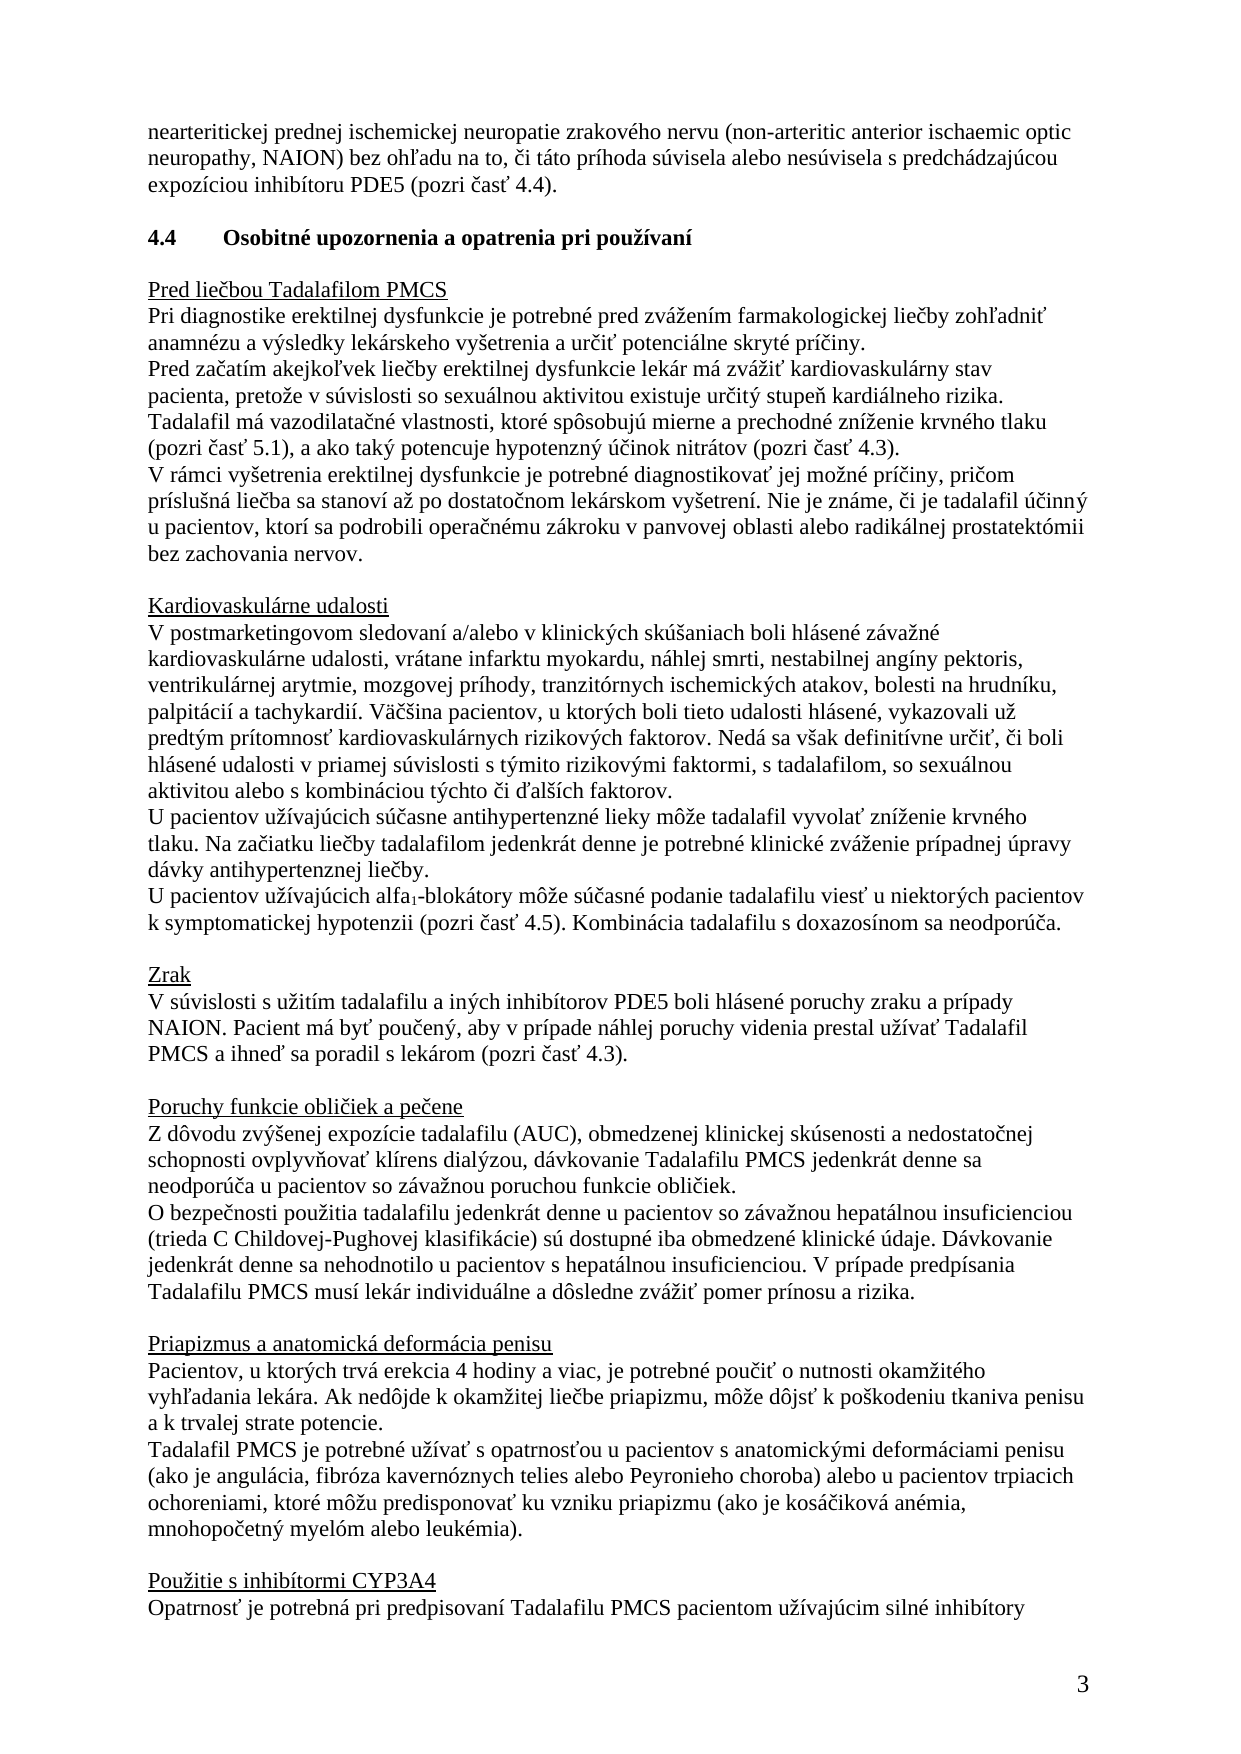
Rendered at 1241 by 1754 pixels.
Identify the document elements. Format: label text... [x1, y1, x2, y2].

text príslušná liečba sa stanoví až po dostatočnom lekárskom vyšetrení. Nie je známe, či je tadalafil účinný [148, 487, 1092, 513]
text Pri diagnostike erektilnej dysfunkcie je potrebné pred zvážením farmakologickej liečby zohľadniť anamnézu a výsledky lekárskeho vyšetrenia a určiť potenciálne skryté príčiny. [148, 303, 1092, 355]
text Kardiovaskulárne udalosti [148, 592, 1092, 619]
text ochoreniami, ktoré môžu predisponovať ku vzniku priapizmu (ako je kosáčiková anémia, [148, 1488, 1092, 1515]
text Poruchy funkcie obličiek a pečene [148, 1093, 1092, 1119]
text U pacientov užívajúcich súčasne antihypertenzné lieky môže tadalafil vyvolať zníženie krvného [148, 803, 1092, 830]
text mnohopočetný myelóm alebo leukémia). [148, 1515, 1092, 1541]
text NAION. Pacient má byť poučený, aby v prípade náhlej poruchy videnia prestal užívať Tadalafil PMCS a ihneď sa poradil s lekárom (pozri časť 4.3). [148, 1014, 1092, 1067]
text Použitie s inhibítormi CYP3A4 [148, 1568, 1092, 1594]
text (trieda C Childovej-Pughovej klasifikácie) sú dostupné iba obmedzené klinické údaje. Dávkovanie [148, 1225, 1092, 1251]
text jedenkrát denne sa nehodnotilo u pacientov s hepatálnou insuficienciou. V prípade predpísania Tadalafilu PMCS musí lekár individuálne a dôsledne zvážiť pomer prínosu a rizika. [148, 1251, 1092, 1304]
text Pred liečbou Tadalafilom PMCS [148, 276, 1092, 303]
text (pozri časť 5.1), a ako taký potencuje hypotenzný účinok nitrátov (pozri časť 4.3). [148, 434, 1092, 461]
text tlaku. Na začiatku liečby tadalafilom jedenkrát denne je potrebné klinické zváženie prípadnej úpravy [148, 830, 1092, 856]
text V postmarketingovom sledovaní a/alebo v klinických skúšaniach boli hlásené závažné kardiovaskulárne udalosti, vrátane infarktu myokardu, náhlej smrti, nestabilnej angíny pektoris, ventrikulárnej arytmie, mozgovej príhody, tranzitórnych ischemických atakov, bolesti na hrudníku, palpitácií a tachykardií. Väčšina pacientov, u ktorých boli tieto udalosti hlásené, vykazovali už predtým prítomnosť kardiovaskulárnych rizikových faktorov. Nedá sa však definitívne určiť, či boli hlásené udalosti v priamej súvislosti s týmito rizikovými faktormi, s tadalafilom, so sexuálnou aktivitou alebo s kombináciou týchto či ďalších faktorov. [148, 619, 1092, 803]
text Priapizmus a anatomická deformácia penisu [148, 1330, 1092, 1357]
text nearteritickej prednej ischemickej neuropatie zrakového nervu (non-arteritic anterior ischaemic optic [148, 118, 1092, 144]
text vyhľadania lekára. Ak nedôjde k okamžitej liečbe priapizmu, môže dôjsť k poškodeniu tkaniva penisu [148, 1383, 1092, 1409]
text V súvislosti s užitím tadalafilu a iných inhibítorov PDE5 boli hlásené poruchy zraku a prípady [148, 988, 1092, 1014]
text neuropathy, NAION) bez ohľadu na to, či táto príhoda súvisela alebo nesúvisela s predchádzajúcou [148, 144, 1092, 171]
text dávky antihypertenznej liečby. [148, 856, 1092, 882]
text a k trvalej strate potencie. [148, 1409, 1092, 1436]
text Pacientov, u ktorých trvá erekcia 4 hodiny a viac, je potrebné poučiť o nutnosti okamžitého [148, 1357, 1092, 1383]
text expozíciou inhibítoru PDE5 (pozri časť 4.4). [148, 171, 1092, 197]
text k symptomatickej hypotenzii (pozri časť 4.5). Kombinácia tadalafilu s doxazosínom sa neodporúča. [148, 909, 1092, 935]
text O bezpečnosti použitia tadalafilu jedenkrát denne u pacientov so závažnou hepatálnou insuficienciou [148, 1199, 1092, 1225]
text V rámci vyšetrenia erektilnej dysfunkcie je potrebné diagnostikovať jej možné príčiny, pričom [148, 461, 1092, 487]
text 4.4 Osobitné upozornenia a opatrenia pri používaní [148, 223, 1092, 250]
text U pacientov užívajúcich alfa1-blokátory môže súčasné podanie tadalafilu viesť u niektorých pacientov [148, 882, 1092, 909]
text Zrak [148, 961, 1092, 988]
text schopnosti ovplyvňovať klírens dialýzou, dávkovanie Tadalafilu PMCS jedenkrát denne sa neodporúča u pacientov so závažnou poruchou funkcie obličiek. [148, 1146, 1092, 1199]
text Tadalafil PMCS je potrebné užívať s opatrnosťou u pacientov s anatomickými deformáciami penisu (ako je angulácia, fibróza kavernóznych telies alebo Peyronieho choroba) alebo u pacientov trpiacich [148, 1436, 1092, 1488]
text Z dôvodu zvýšenej expozície tadalafilu (AUC), obmedzenej klinickej skúsenosti a nedostatočnej [148, 1119, 1092, 1146]
text u pacientov, ktorí sa podrobili operačnému zákroku v panvovej oblasti alebo radikálnej prostatektómii bez zachovania nervov. [148, 513, 1092, 566]
text Pred začatím akejkoľvek liečby erektilnej dysfunkcie lekár má zvážiť kardiovaskulárny stav [148, 355, 1092, 382]
text pacienta, pretože v súvislosti so sexuálnou aktivitou existuje určitý stupeň kardiálneho rizika. [148, 382, 1092, 408]
text Tadalafil má vazodilatačné vlastnosti, ktoré spôsobujú mierne a prechodné zníženie krvného tlaku [148, 408, 1092, 434]
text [148, 1594, 1092, 1620]
